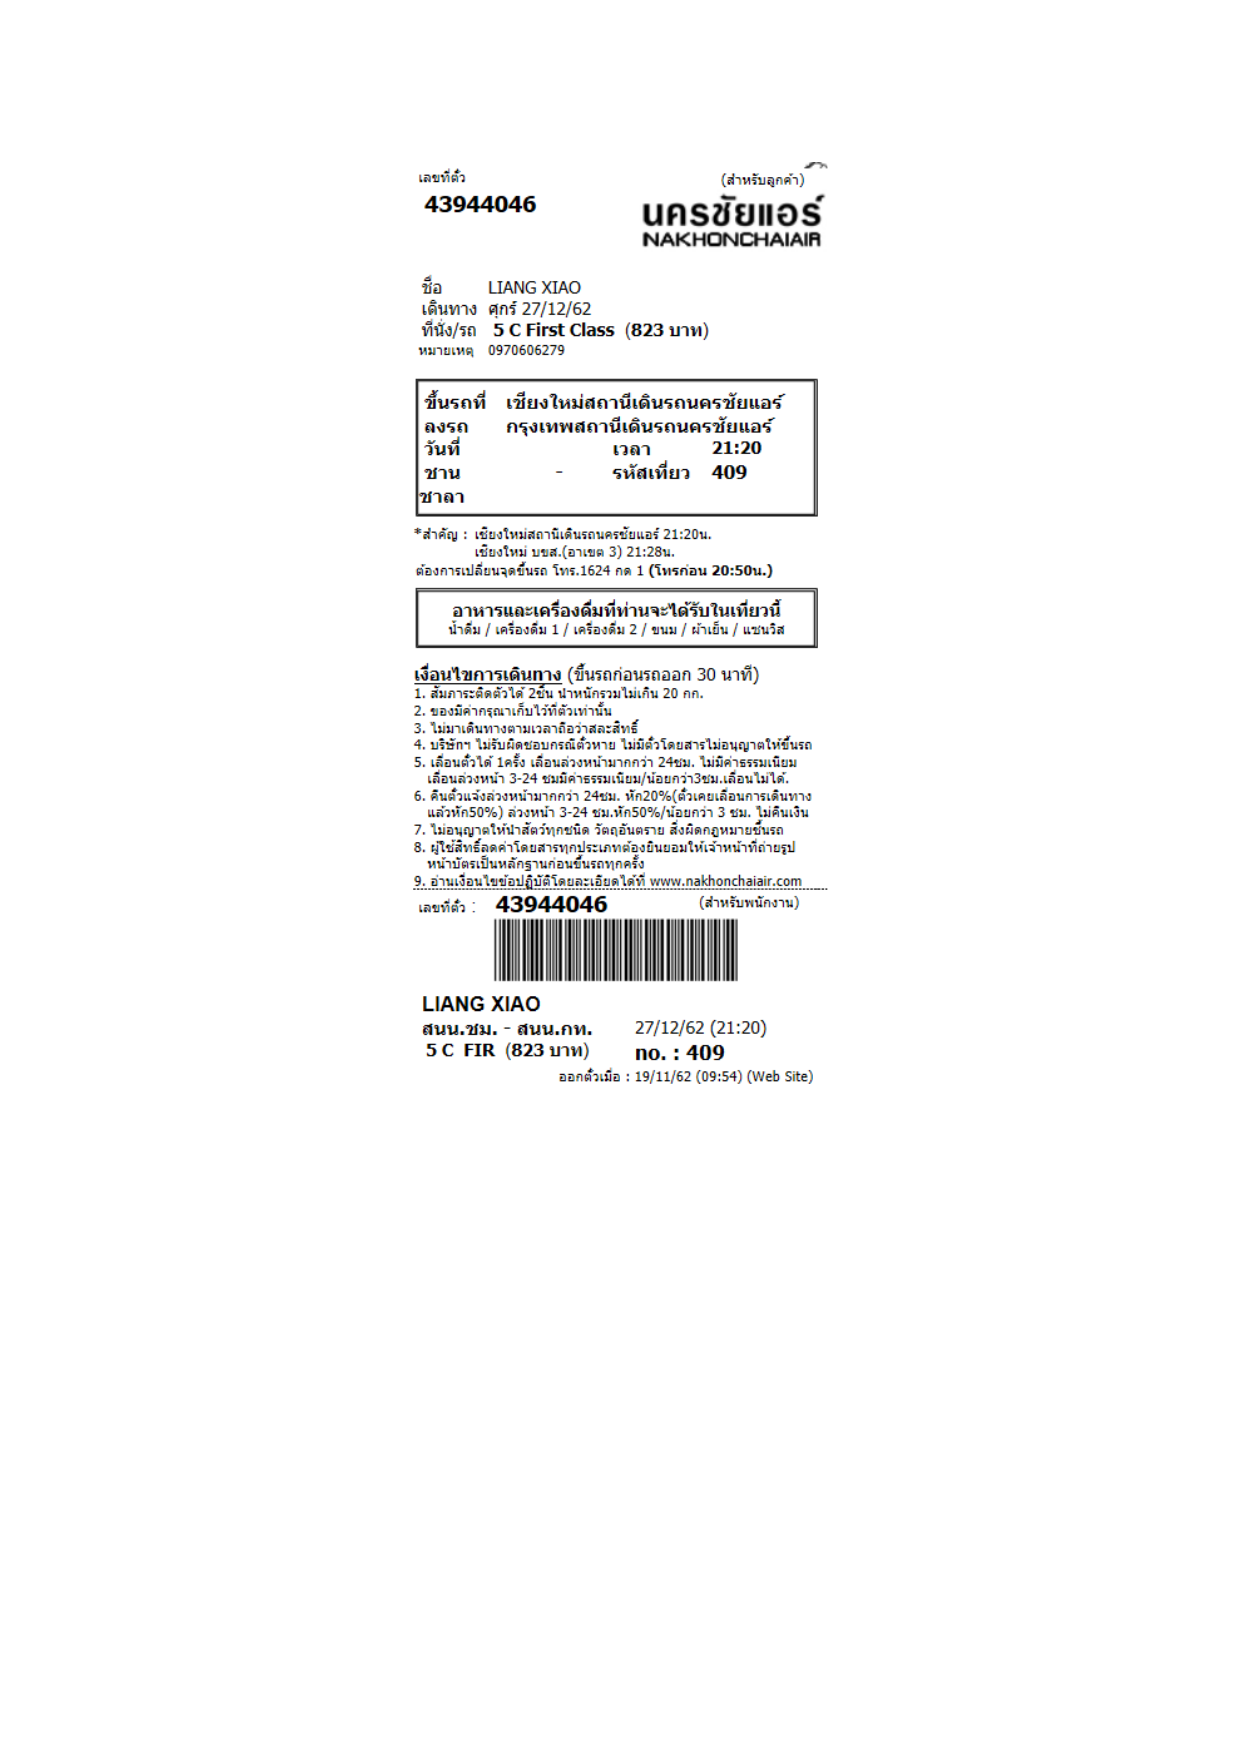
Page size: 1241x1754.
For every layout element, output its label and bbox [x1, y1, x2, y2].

picture [412, 162, 828, 1104]
